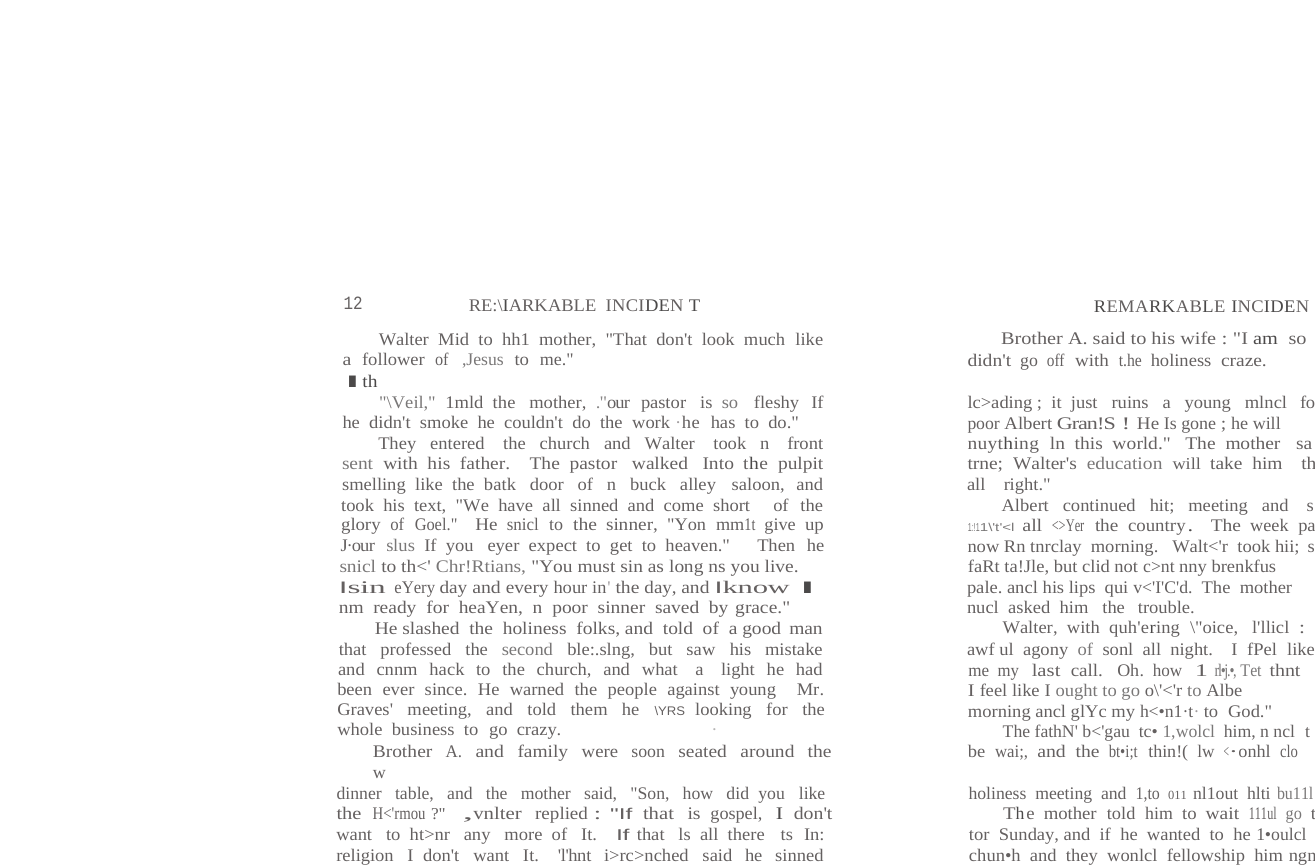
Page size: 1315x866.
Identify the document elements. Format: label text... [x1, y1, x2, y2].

text dinner table, and the mother said, "Son, how did you like holiness meeting and 1,to 011 nl1out hlti bu11l [336, 782, 1315, 803]
text he didn't smoke he couldn't do the work ·he has to do." They entered the church and Walter took n front [342, 412, 826, 453]
text The fathN' b<'gau tc• 1,wolcl him, n ncl t [1002, 721, 1314, 741]
text faRt ta!Jle, but clid not c>nt nny brenkfus pale. ancl his lips qui v<'I'C'd. The mother nucl asked him the trouble. [967, 556, 1313, 617]
text "\Veil," 1mld the mother, ."our pastor is so fleshy If lc>ading ; it just ruins a young mlncl fo [379, 392, 1315, 412]
text He slashed the holiness folks, and told of a good man [374, 617, 837, 638]
text took his text, "We have all sinned and come short of the Albert continued hit; meeting and s [341, 495, 1315, 515]
text Walter, with quh'ering \"oice, l'llicl : [1002, 617, 1313, 637]
text the H<'rmou ?" ,vnlter replied : "If that is gospel, I don't The mother told him to wait 111ul go t [336, 803, 1315, 823]
text want to ht>nr any more of It. If that ls all there ts In: tor Sunday, and if he wanted to he 1•oulcl [336, 824, 1315, 844]
text poor Albert Gran!S ! He Is gone ; he will nuything ln this world." The mother sa [967, 413, 1314, 453]
text Brother A. and family were soon seated around the be wai;, and the bt•i;t thin!( lw <·onhl clo w [373, 741, 1315, 782]
text Walter Mid to hh1 mother, "That don't look much like [378, 329, 826, 349]
text sent with his father. The pastor walked Into the pulpit trne; Walter's education will take him th [342, 453, 1315, 473]
text and cnnm hack to the church, and what a light he had been ever since. He warned the people against young Mr. Graves' meeting, and told them he \YRS looking for the whole business to go crazy. · [337, 659, 825, 739]
text J·our slus If you eyer expect to get to heaven." Then he now Rn tnrclay morning. Walt<'r took hii; s [340, 536, 1315, 556]
text 12 RE:\IARKABLE INCIDEN T [343, 293, 826, 317]
text a follower of ,Jesus to me." didn't go off with t.he holiness craze. Ith [342, 349, 1315, 391]
text that professed the second ble:.slng, but saw his mistake awf ul agony of sonl all night. I fPel like [338, 638, 1315, 659]
text snicl to th<' Chr!Rtians, "You must sin as long ns you live. Isin eYery day and every hour in' the day, and Iknow I nm ready for heaYen, n poor sinner saved by grace." [338, 556, 837, 617]
text me my last call. Oh. how 1 rl•j.•, Tet thnt I feel like I ought to go o\'<'r to Albe morning ancl glYc my h<•n1·t· to God." [968, 660, 1308, 721]
text REMARKABLE INCIDEN [1094, 296, 1314, 316]
text glory of Goel." He snicl to the sinner, "Yon mm1t give up 1:!11\'t'<l all <>Yer the country. The week pa [341, 515, 1315, 536]
text smelling like the batk door of n buck alley saloon, and all right." [342, 473, 1315, 494]
text Brother A. said to his wife : "I am so [1001, 328, 1314, 348]
text religion I don't want It. 'l'hnt i>rc>nched said he sinned chun•h and they wonlcl fellowship him ngn [336, 844, 1315, 865]
